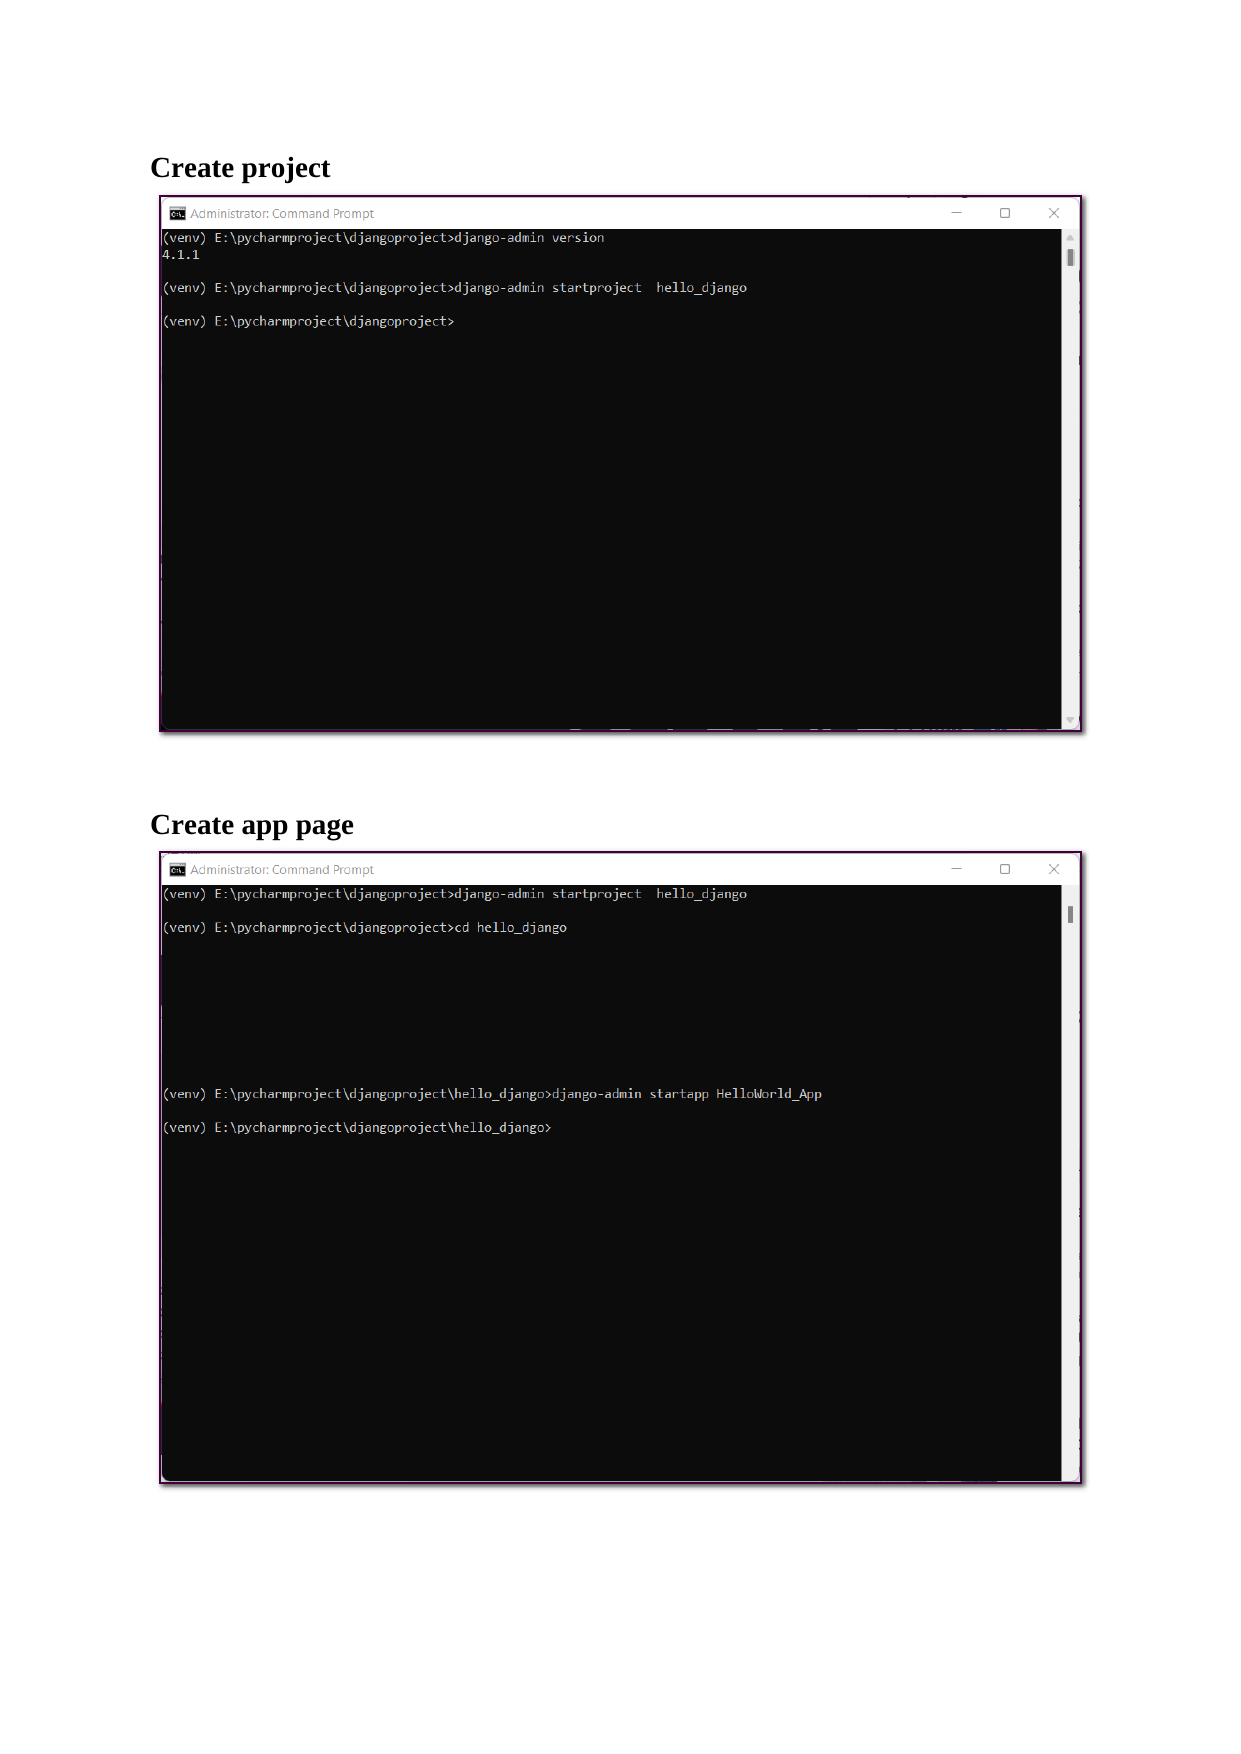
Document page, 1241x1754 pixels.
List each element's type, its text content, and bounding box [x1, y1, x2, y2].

picture [150, 843, 1091, 1493]
subtitle Create app page [150, 807, 1090, 840]
subtitle Create project [150, 150, 1090, 183]
picture [150, 186, 1091, 741]
